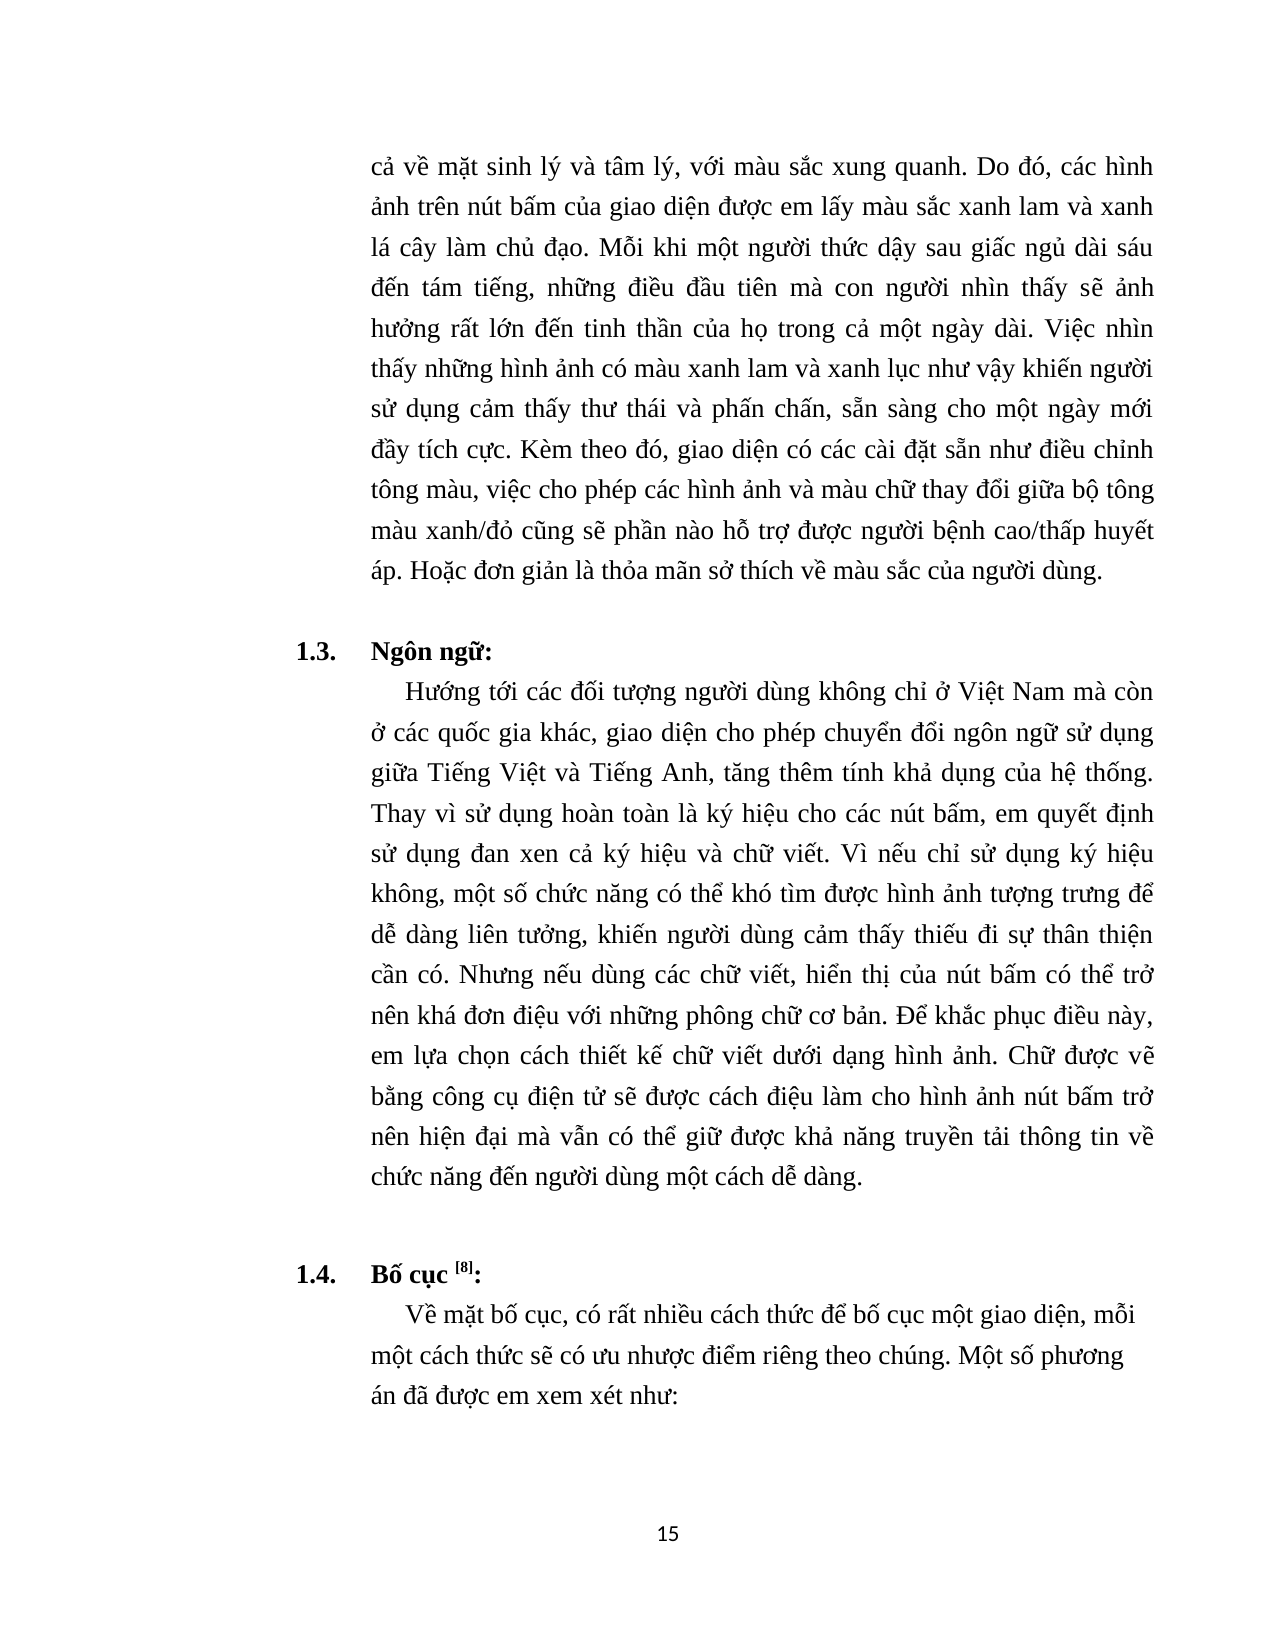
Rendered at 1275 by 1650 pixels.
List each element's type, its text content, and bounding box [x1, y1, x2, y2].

list Ngôn ngữ: [296, 635, 1155, 666]
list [371, 150, 1155, 585]
list Về mặt bố cục, có rất nhiều cách thức để bố cục một giao diện, mỗi một cách thức sẽ có ưu nhược điểm riêng theo chúng. Một số phương án đã được em xem xét như: [371, 1298, 1155, 1410]
list Hướng tới các đối tượng người dùng không chỉ ở Việt Nam mà còn ở các quốc gia khác, giao diện cho phép chuyển đổi ngôn ngữ sử dụng giữa Tiếng Việt và Tiếng Anh, tăng thêm tính khả dụng của hệ thống. Thay vì sử dụng hoàn toàn là ký hiệu cho các nút bấm, em quyết định sử dụng đan xen cả ký hiệu và chữ viết. Vì nếu chỉ sử dụng ký hiệu không, một số chức năng có thể khó tìm được hình ảnh tượng trưng để dễ dàng liên tưởng, khiến người dùng cảm thấy thiếu đi sự thân thiện cần có. Nhưng nếu dùng các chữ viết, hiển thị của nút bấm có thể trở nên khá đơn điệu với những phông chữ cơ bản. Để khắc phục điều này, em lựa chọn cách thiết kế chữ viết dưới dạng hình ảnh. Chữ được vẽ bằng công cụ điện tử sẽ được cách điệu làm cho hình ảnh nút bấm trở nên hiện đại mà vẫn có thể giữ được khả năng truyền tải thông tin về chức năng đến người dùng một cách dễ dàng. [371, 675, 1155, 1192]
list Bố cục [8]: [296, 1258, 1155, 1289]
